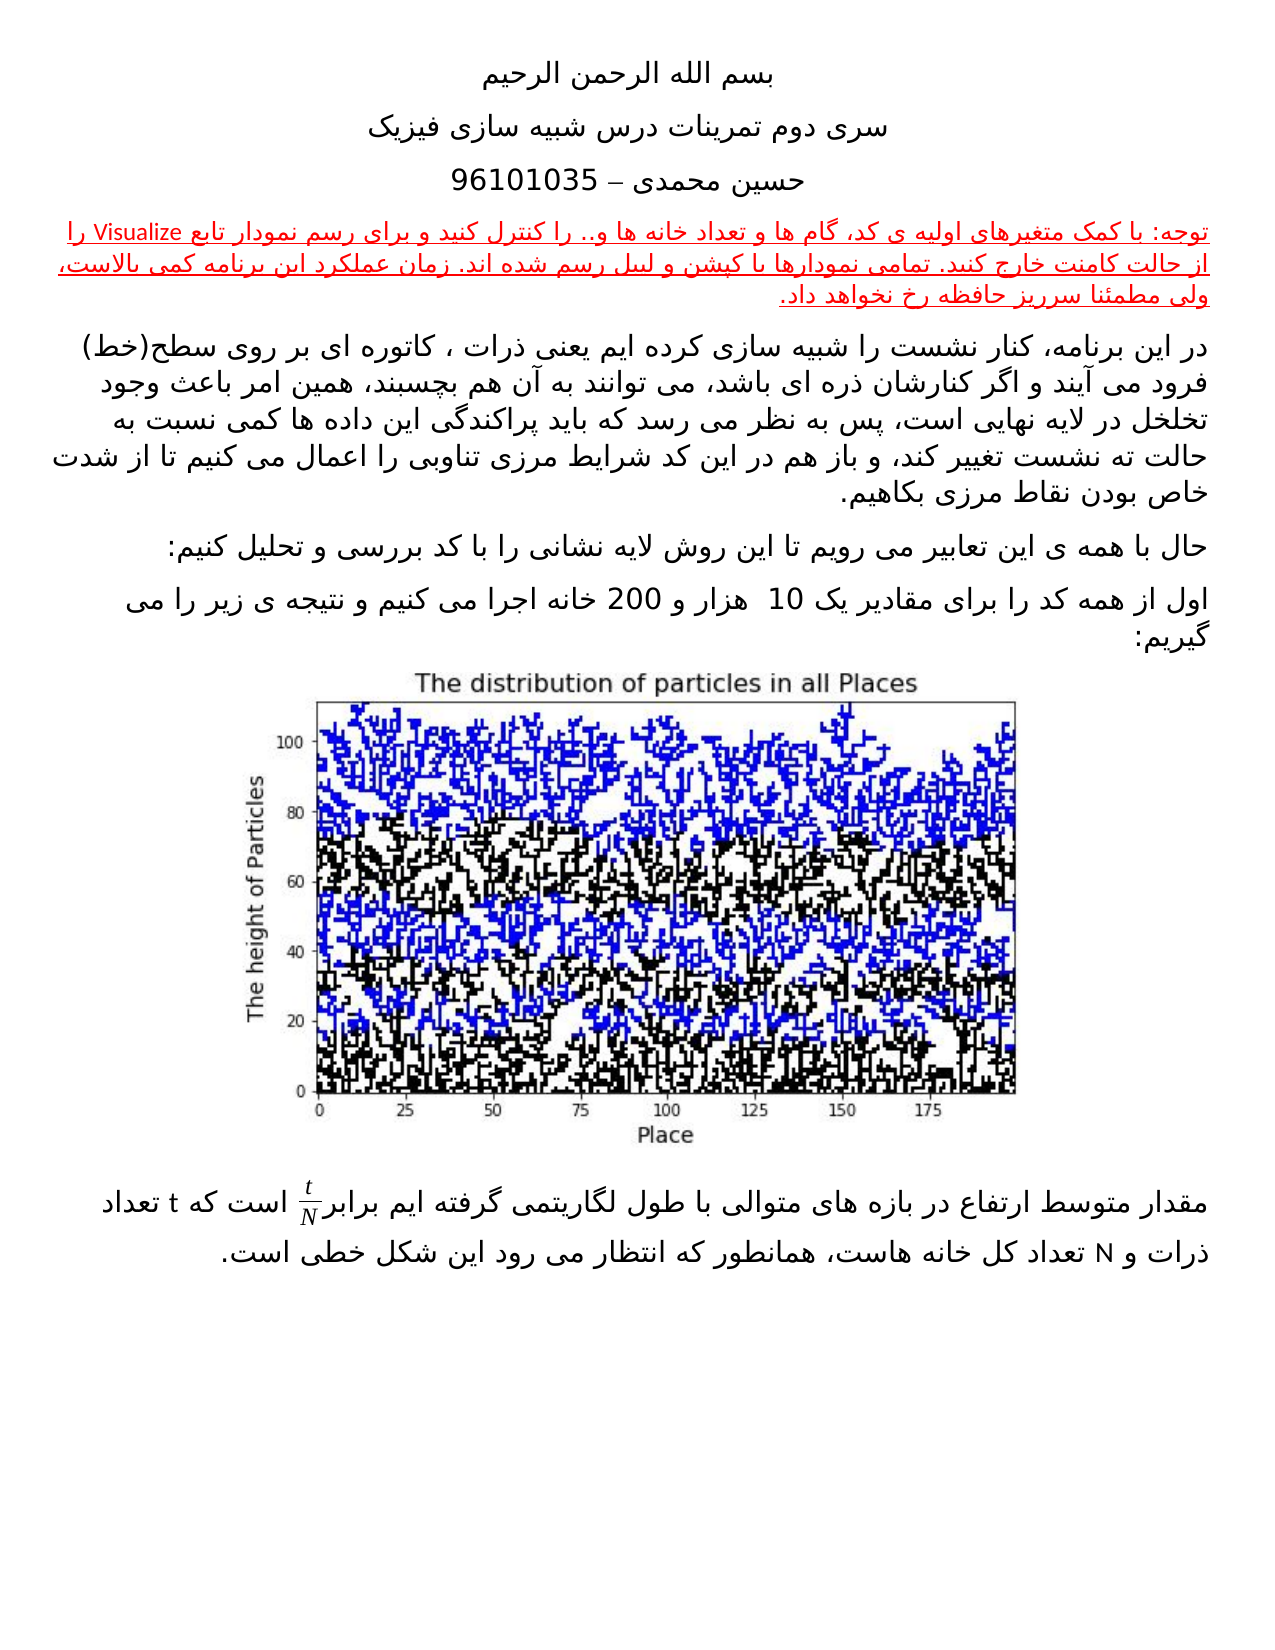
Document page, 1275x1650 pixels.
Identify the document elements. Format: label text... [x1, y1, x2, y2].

picture [218, 672, 1038, 1154]
text سری دوم تمرینات درس شبیه سازی فیزیک [47, 109, 1209, 143]
text حال با همه ی این تعابیر می رویم تا این روش لایه نشانی را با کد بررسی و تحلیل کنیم: [47, 529, 1209, 563]
text توجه: با کمک متغیرهای اولیه ی کد، گام ها و تعداد خانه ها و.. را کنترل کنید و برای رسم نمودار تابع Visualize را از حالت کامنت خارج کنید. تمامی نمودارها با کپشن و لیبل رسم شده اند. زمان عملکرد این برنامه کمی بالاست، ولی مطمئنا سرریز حافظه رخ نخواهد داد. [47, 216, 1209, 310]
text اول از همه کد را برای مقادیر یک 10 هزار و 200 خانه اجرا می کنیم و نتیجه ی زیر را می گیریم: [47, 582, 1209, 653]
text مقدار متوسط ارتفاع در بازه های متوالی با طول لگاریتمی گرفته ایم برابر است که t تعداد ذرات و N تعداد کل خانه هاست، همانطور که انتظار می رود این شکل خطی است. [47, 1172, 1209, 1270]
text حسین محمدی – 96101035 [47, 163, 1209, 197]
text بسم الله الرحمن الرحیم [47, 56, 1209, 90]
text در این برنامه، کنار نشست را شبیه سازی کرده ایم یعنی ذرات ، کاتوره ای بر روی سطح(خط) فرود می آیند و اگر کنارشان ذره ای باشد، می توانند به آن هم بچسبند، همین امر باعث وجود تخلخل در لایه نهایی است، پس به نظر می رسد که باید پراکندگی این داده ها کمی نسبت به حالت ته نشست تغییر کند، و باز هم در این کد شرایط مرزی تناوبی را اعمال می کنیم تا از شدت خاص بودن نقاط مرزی بکاهیم. [47, 329, 1209, 509]
